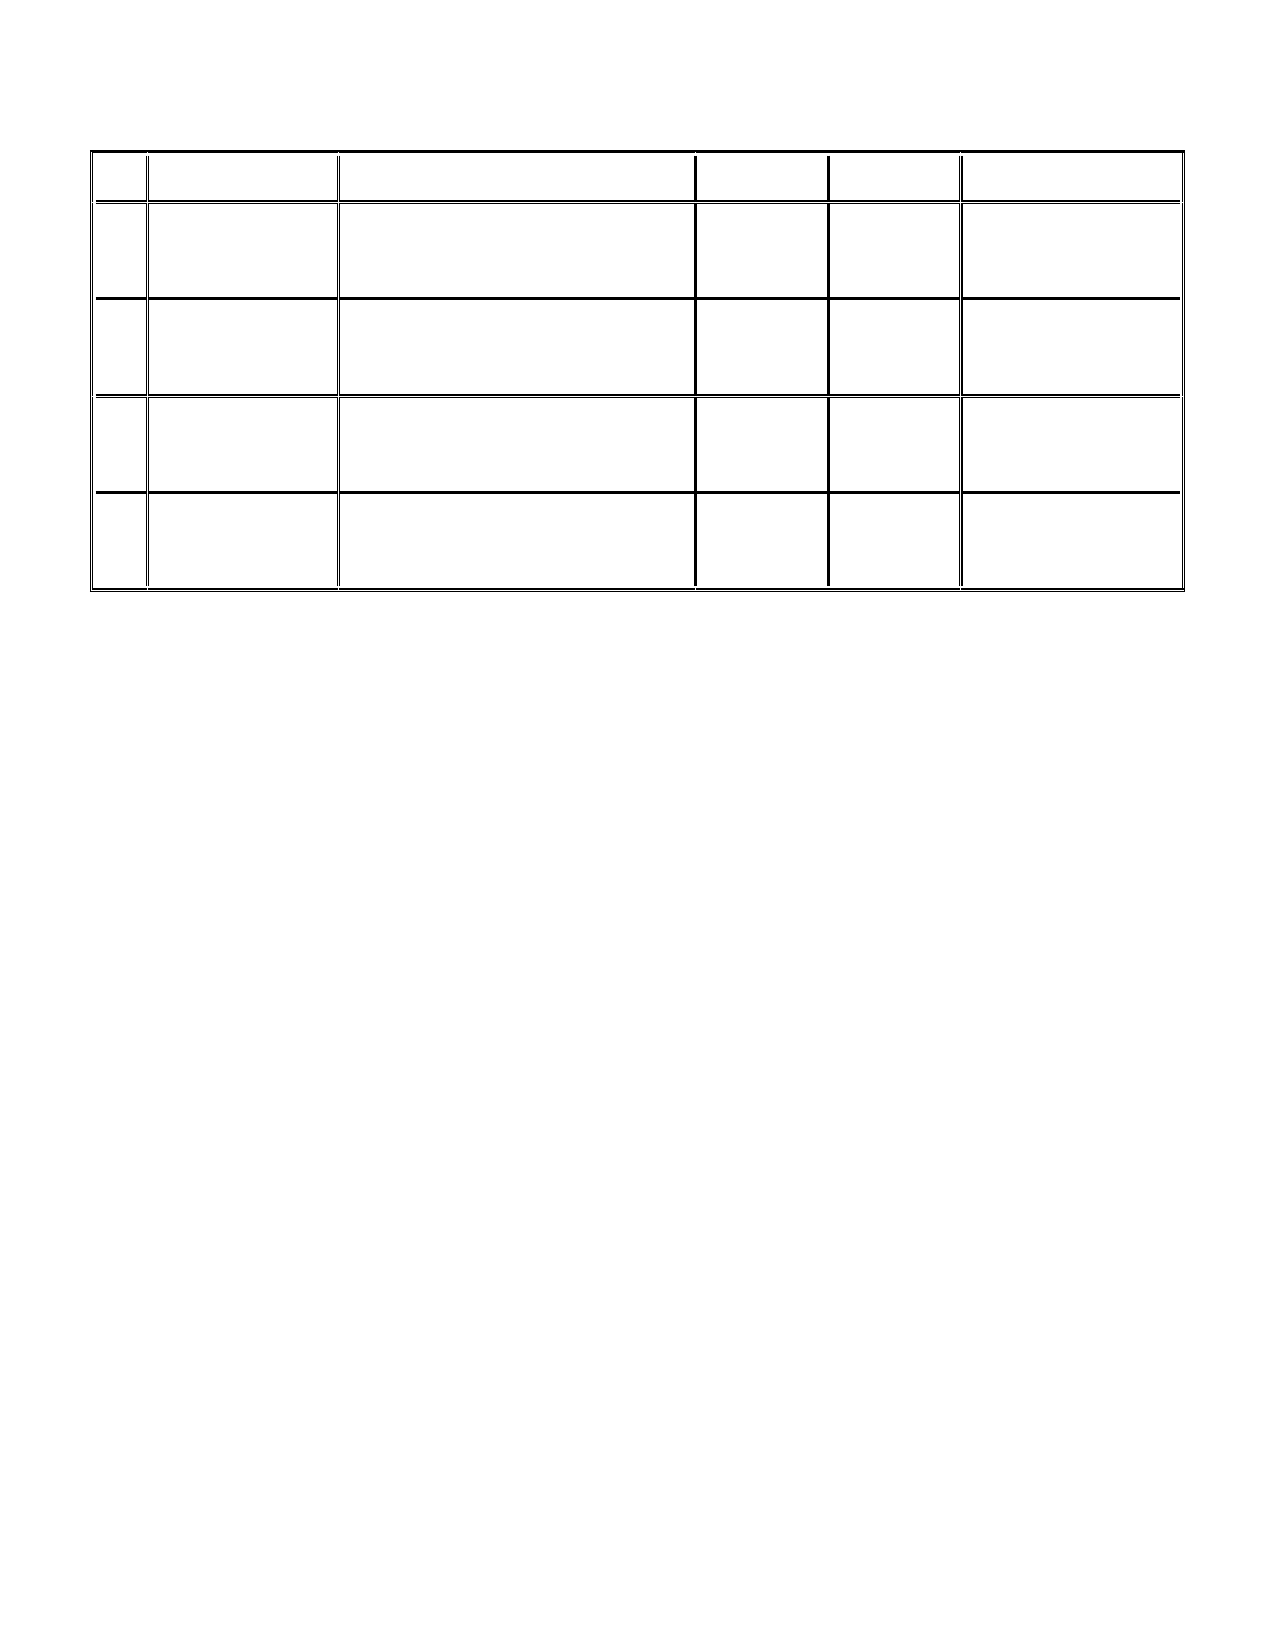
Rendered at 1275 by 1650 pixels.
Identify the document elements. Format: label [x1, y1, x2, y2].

table_cell [830, 204, 959, 297]
table_cell [149, 398, 337, 491]
table_cell [695, 153, 828, 200]
table_cell [93, 491, 147, 588]
table_cell [695, 494, 828, 588]
table_cell [830, 300, 959, 394]
table_cell [963, 394, 1182, 491]
table_cell [963, 297, 1182, 394]
table_cell [148, 494, 339, 588]
table_cell [828, 152, 961, 200]
table_cell [149, 204, 337, 297]
table_cell [340, 398, 694, 491]
table_cell [963, 200, 1182, 297]
table_cell [339, 494, 695, 588]
table_cell [93, 200, 146, 297]
table_cell [697, 398, 827, 491]
table_cell [340, 300, 694, 394]
table_cell [148, 153, 339, 200]
table_cell [340, 204, 694, 297]
table_cell [93, 153, 147, 200]
table_cell [93, 297, 146, 394]
table_cell [961, 153, 1182, 200]
table_cell [697, 204, 827, 297]
table_cell [961, 491, 1182, 588]
table_cell [828, 491, 961, 588]
table_cell [830, 398, 959, 491]
table_cell [93, 394, 146, 491]
table_cell [339, 153, 695, 200]
table_cell [697, 300, 827, 394]
table_cell [149, 300, 337, 394]
